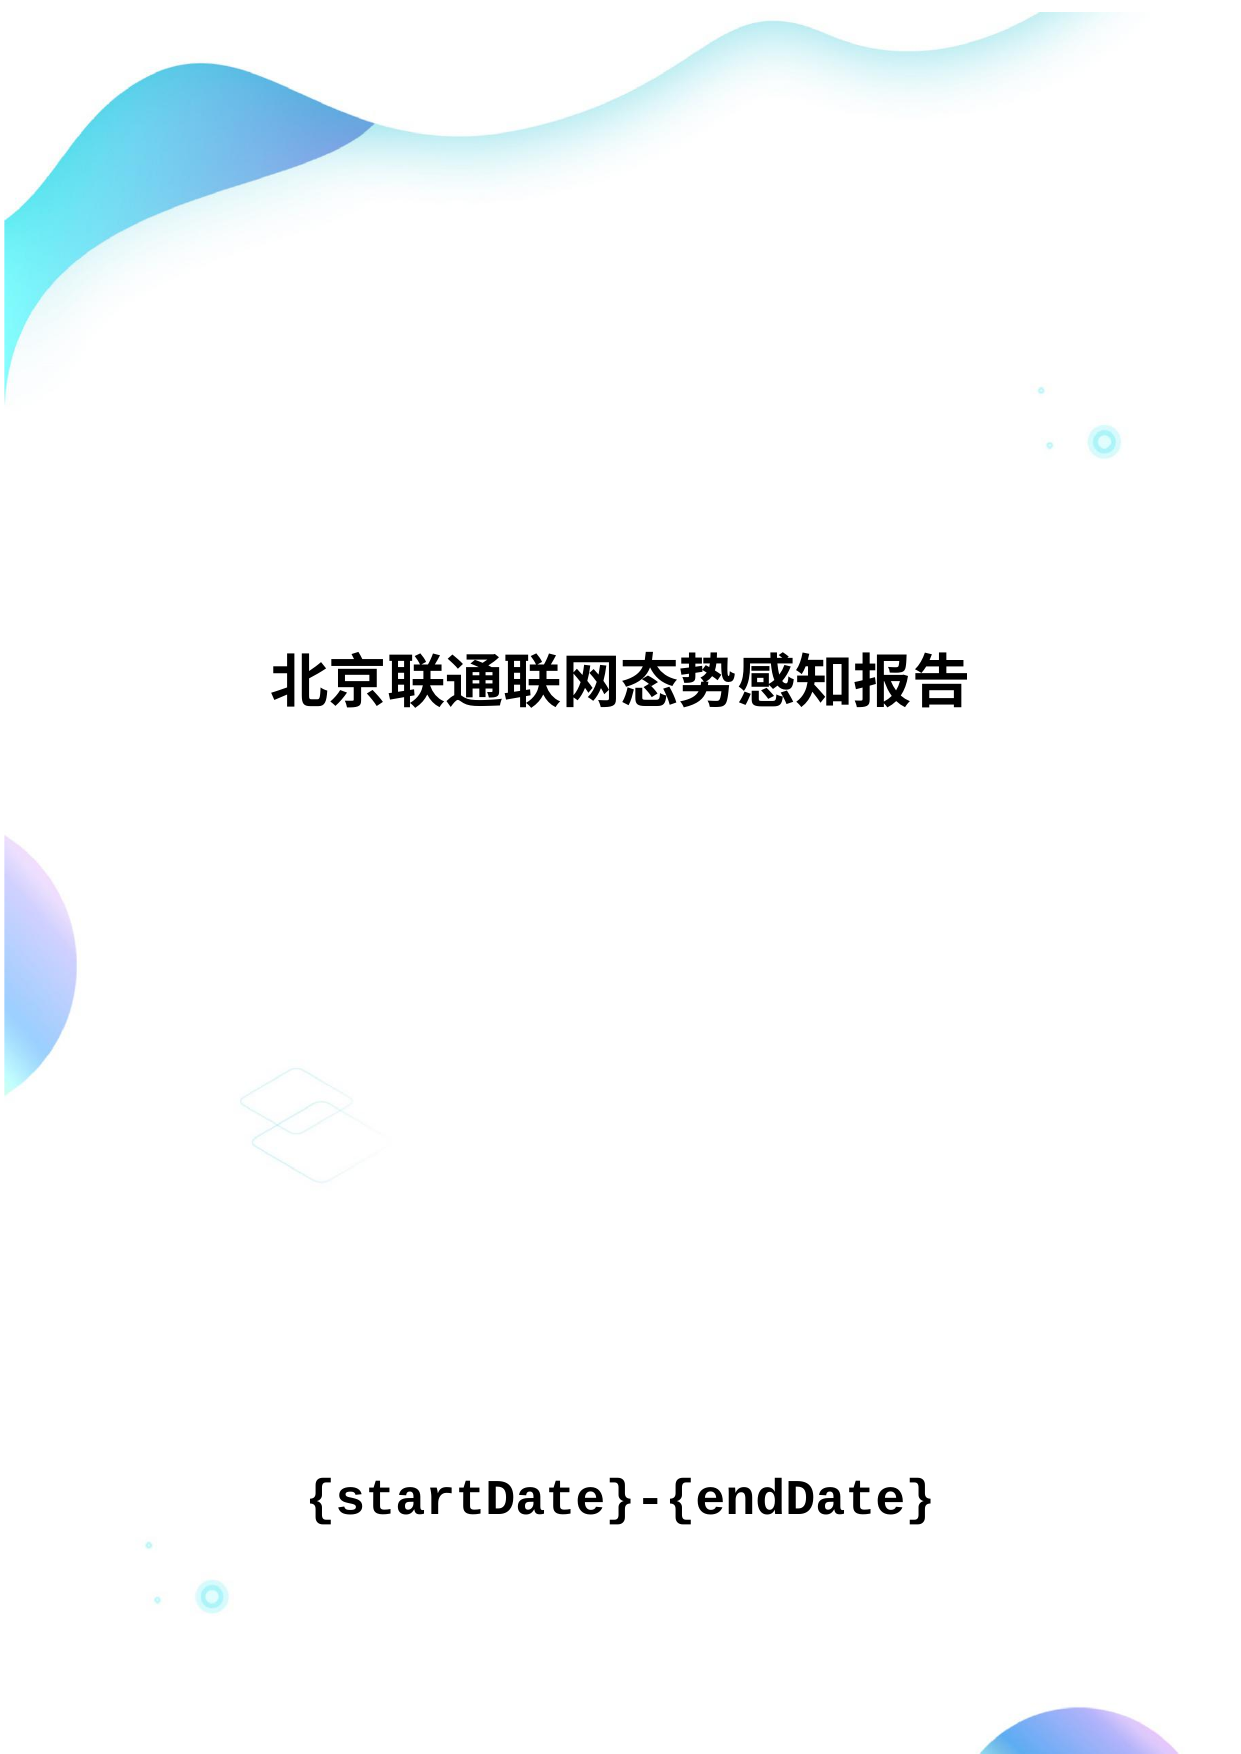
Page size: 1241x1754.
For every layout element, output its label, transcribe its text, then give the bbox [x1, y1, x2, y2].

text 北京联通联网态势感知报告 [187, 629, 1053, 726]
text {startDate}-{endDate} [187, 1468, 1053, 1533]
picture [4, 12, 1241, 1754]
